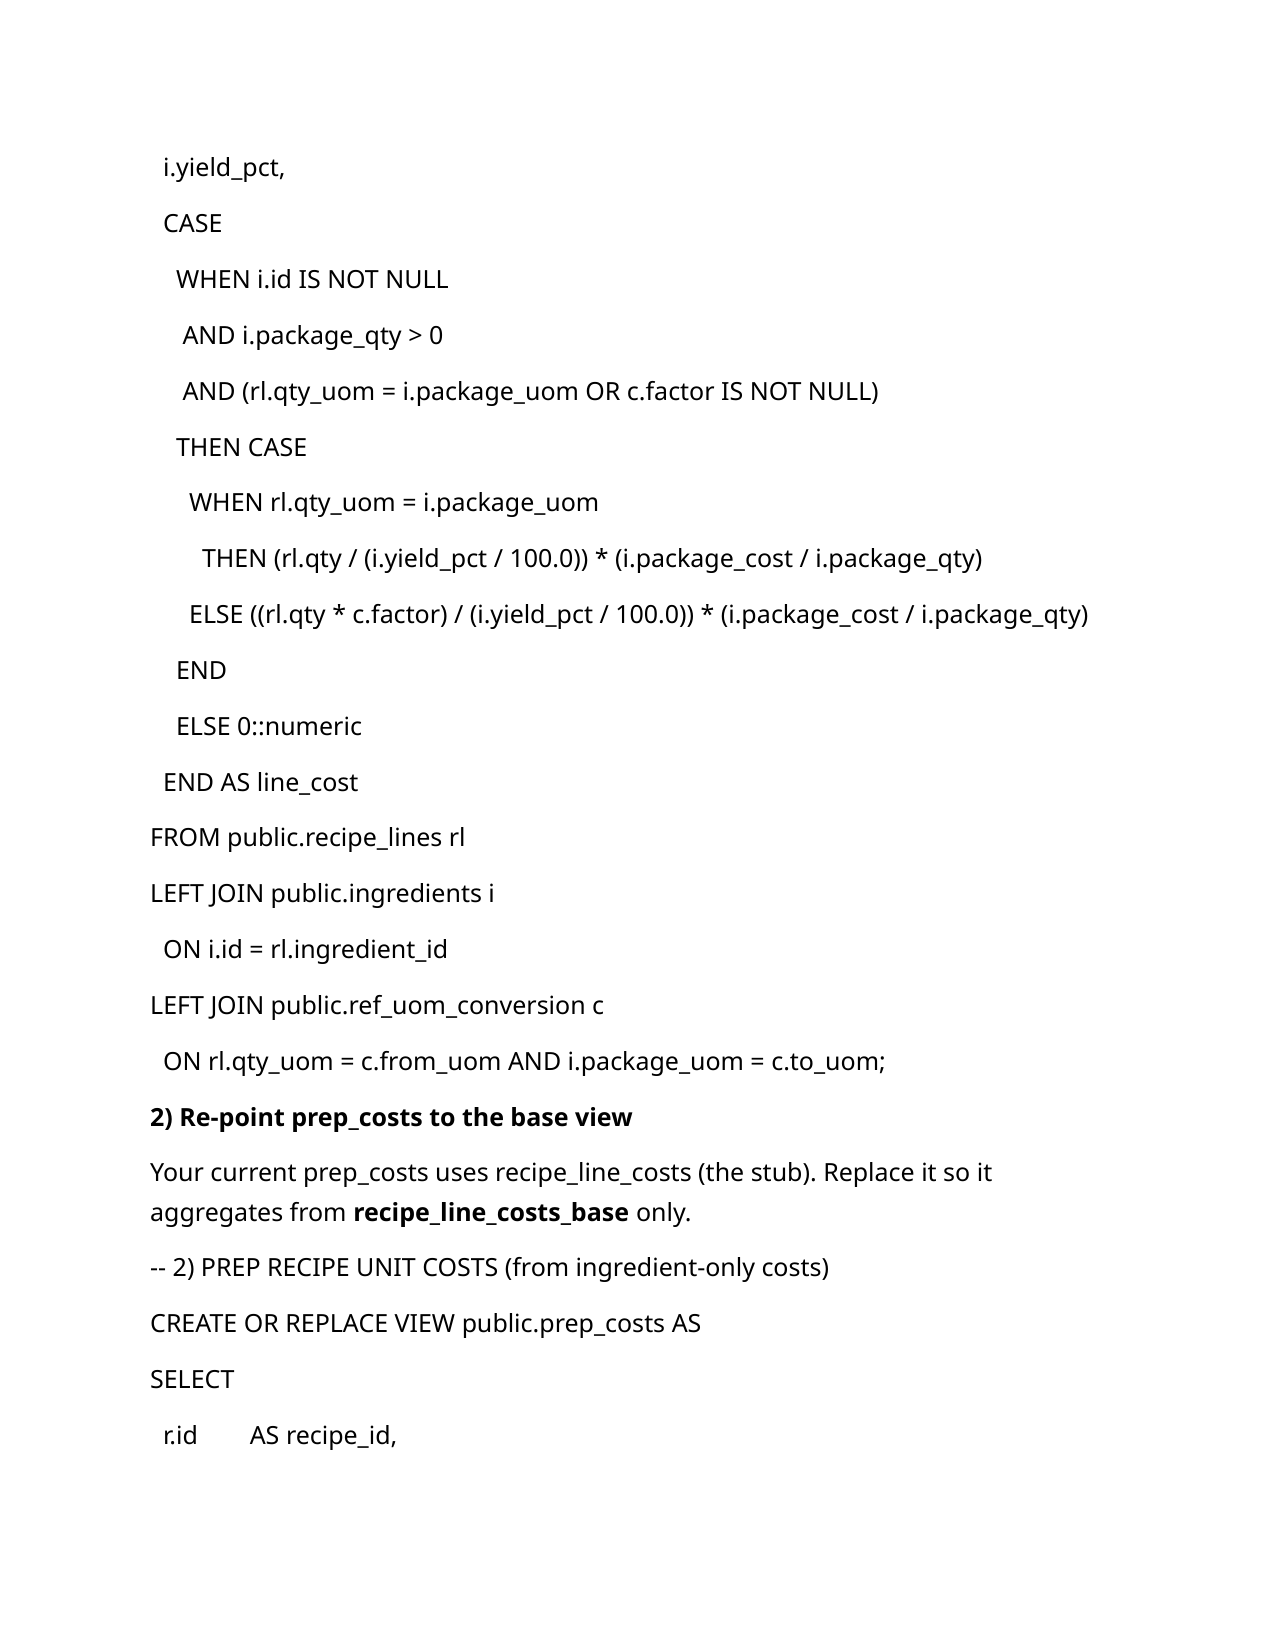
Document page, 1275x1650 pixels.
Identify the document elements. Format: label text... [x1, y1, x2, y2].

text WHEN i.id IS NOT NULL [150, 262, 1125, 296]
text WHEN rl.qty_uom = i.package_uom [150, 485, 1125, 519]
text LEFT JOIN public.ref_uom_conversion c [150, 987, 1125, 1022]
text i.yield_pct, [150, 150, 1125, 184]
text ON i.id = rl.ingredient_id [150, 932, 1125, 966]
text THEN (rl.qty / (i.yield_pct / 100.0)) * (i.package_cost / i.package_qty) [150, 541, 1125, 575]
text THEN CASE [150, 429, 1125, 463]
text -- 2) PREP RECIPE UNIT COSTS (from ingredient-only costs) [150, 1250, 1125, 1284]
text r.id AS recipe_id, [150, 1417, 1125, 1452]
text ELSE 0::numeric [150, 708, 1125, 742]
text SELECT [150, 1362, 1125, 1396]
text CASE [150, 206, 1125, 240]
text AND i.package_qty > 0 [150, 317, 1125, 352]
text AND (rl.qty_uom = i.package_uom OR c.factor IS NOT NULL) [150, 373, 1125, 407]
text END AS line_cost [150, 764, 1125, 798]
text 2) Re-point prep_costs to the base view [150, 1099, 1125, 1133]
text Your current prep_costs uses recipe_line_costs (the stub). Replace it so it aggregates from recipe_line_costs_base only. [150, 1155, 1125, 1228]
text CREATE OR REPLACE VIEW public.prep_costs AS [150, 1306, 1125, 1340]
text ON rl.qty_uom = c.from_uom AND i.package_uom = c.to_uom; [150, 1043, 1125, 1077]
text LEFT JOIN public.ingredients i [150, 876, 1125, 910]
text FROM public.recipe_lines rl [150, 820, 1125, 854]
text END [150, 652, 1125, 687]
text ELSE ((rl.qty * c.factor) / (i.yield_pct / 100.0)) * (i.package_cost / i.package_qty) [150, 597, 1125, 631]
